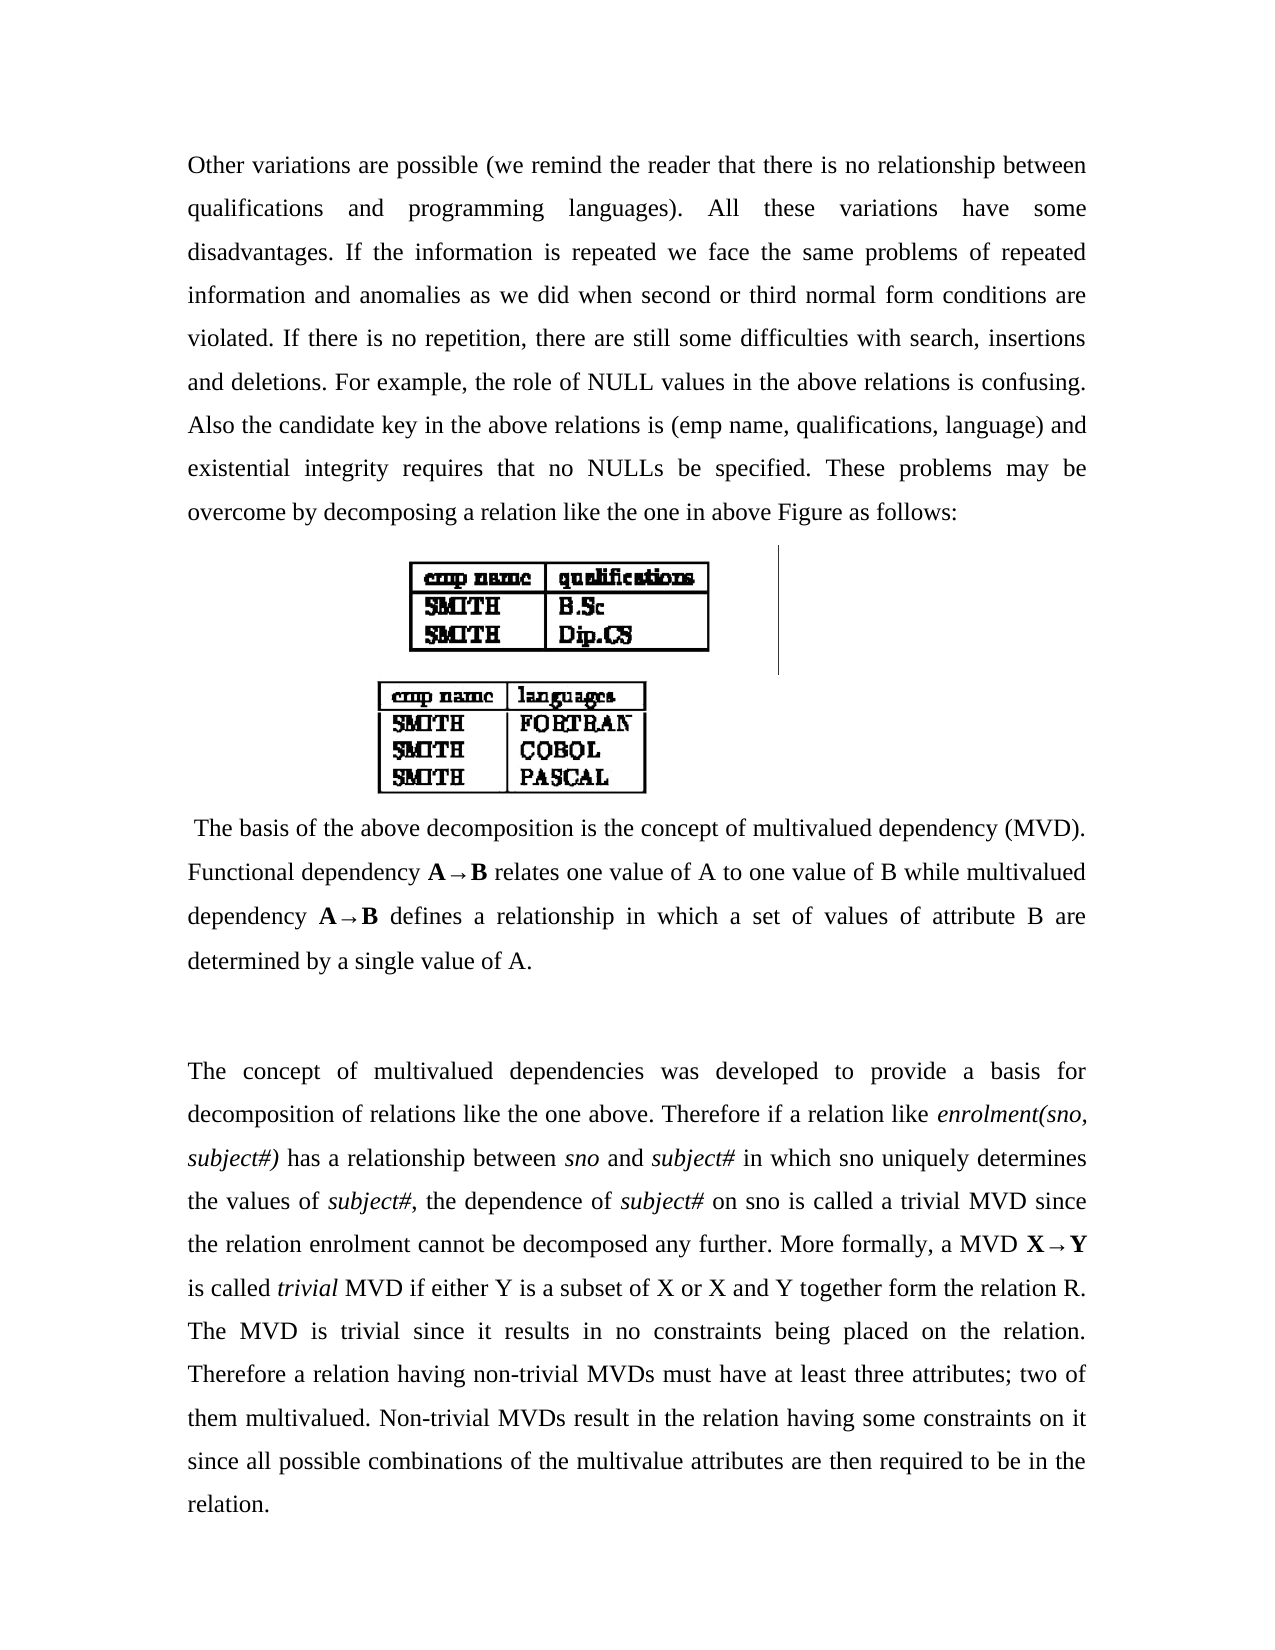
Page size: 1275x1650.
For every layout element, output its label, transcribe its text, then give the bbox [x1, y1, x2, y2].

text Other variations are possible (we remind the reader that there is no relationship between qualifications and programming languages). All these variations have some disadvantages. If the information is repeated we face the same problems of repeated information and anomalies as we did when second or third normal form conditions are violated. If there is no repetition, there are still some difficulties with search, insertions and deletions. For example, the role of NULL values in the above relations is confusing. Also the candidate key in the above relations is (emp name, qualifications, language) and existential integrity requires that no NULLs be specified. These problems may be overcome by decomposing a relation like the one in above Figure as follows: [187, 150, 1087, 525]
text The basis of the above decomposition is the concept of multivalued dependency (MVD). Functional dependency A→B relates one value of A to one value of B while multivalued dependency A→B defines a relationship in which a set of values of attribute B are determined by a single value of A. [187, 813, 1087, 974]
picture [374, 545, 779, 807]
text The concept of multivalued dependencies was developed to provide a basis for decomposition of relations like the one above. Therefore if a relation like enrolment(sno, subject#) has a relationship between sno and subject# in which sno uniquely determines the values of subject#, the dependence of subject# on sno is called a trivial MVD since the relation enrolment cannot be decomposed any further. More formally, a MVD X→Y is called trivial MVD if either Y is a subset of X or X and Y together form the relation R. The MVD is trivial since it results in no constraints being placed on the relation. Therefore a relation having non-trivial MVDs must have at least three attributes; two of them multivalued. Non-trivial MVDs result in the relation having some constraints on it since all possible combinations of the multivalue attributes are then required to be in the relation. [187, 1056, 1087, 1518]
